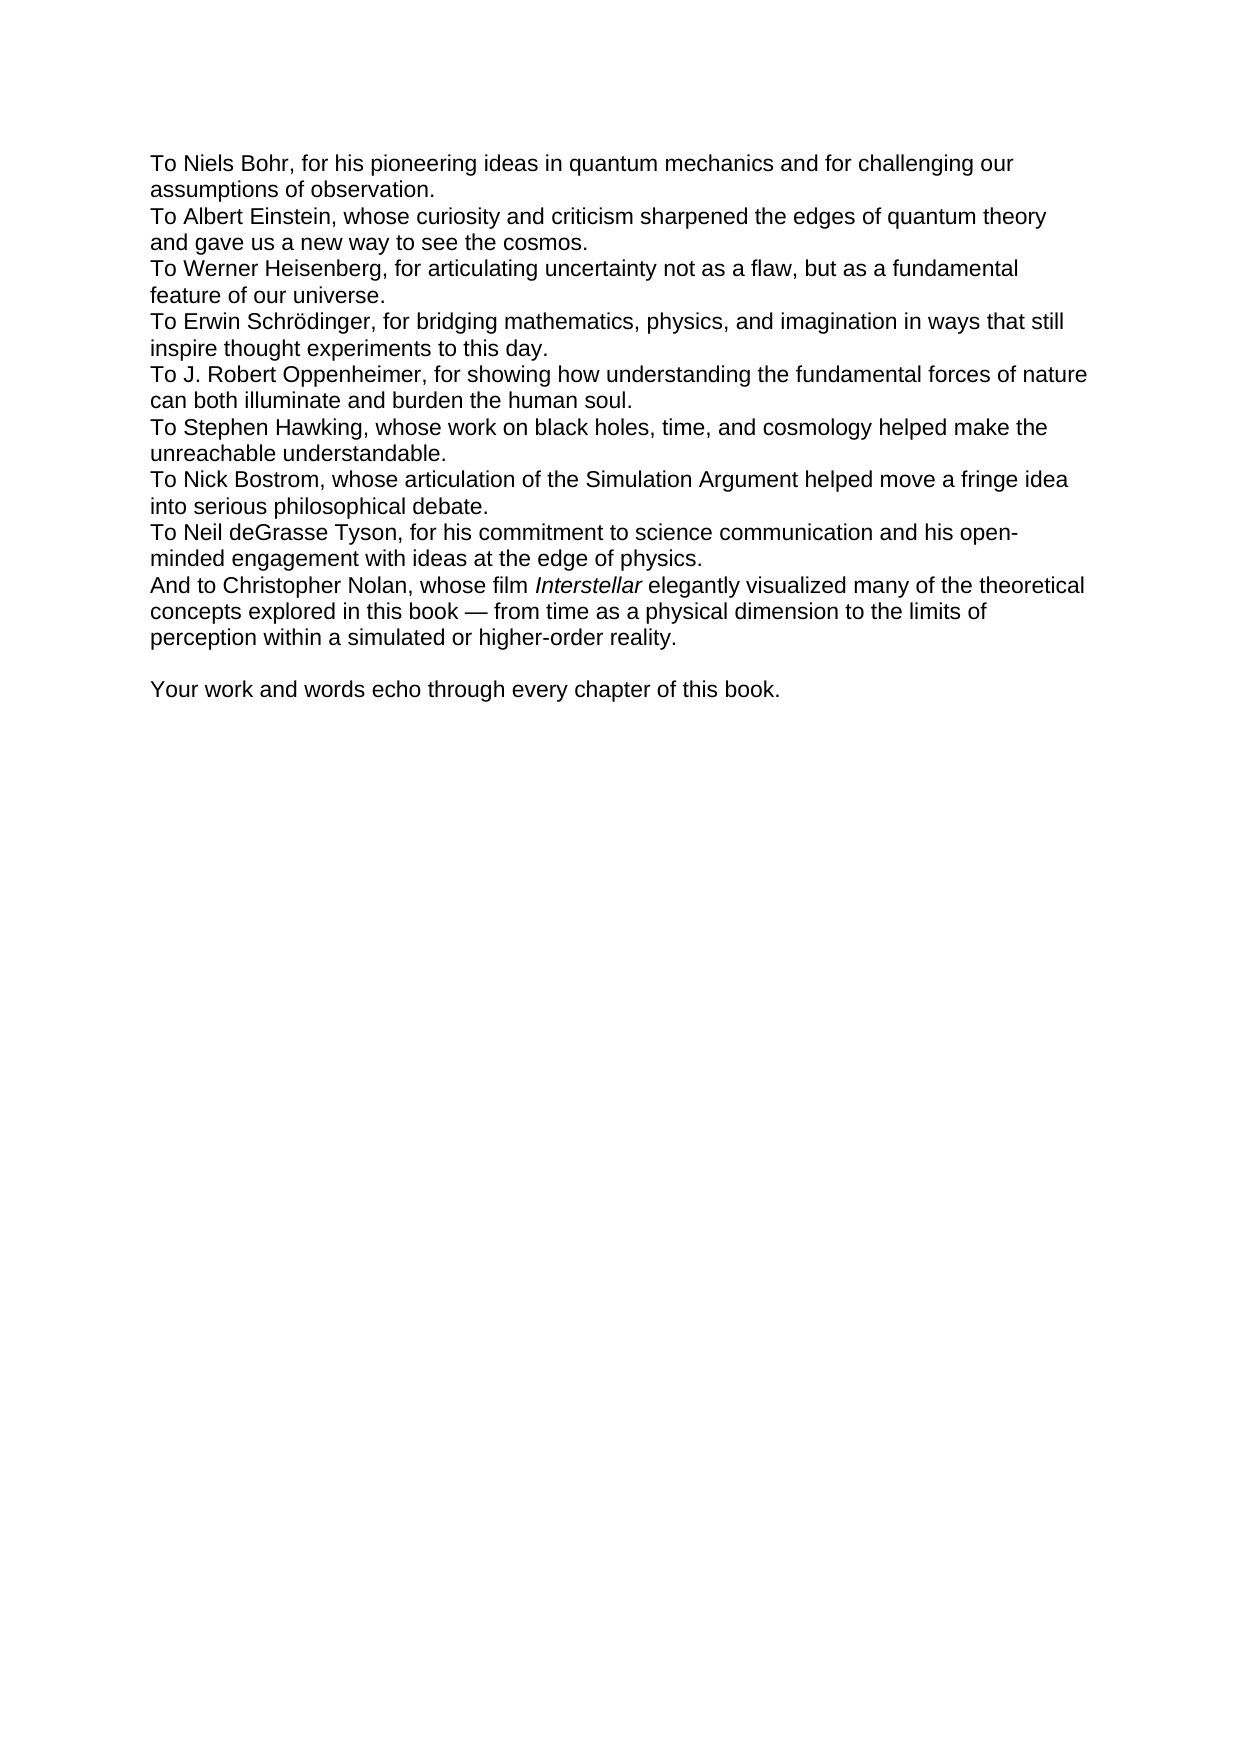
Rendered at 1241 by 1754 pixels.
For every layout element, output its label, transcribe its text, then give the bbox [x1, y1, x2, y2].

text Your work and words echo through every chapter of this book. [150, 676, 1090, 702]
text To Niels Bohr, for his pioneering ideas in quantum mechanics and for challenging our assumptions of observation. To Albert Einstein, whose curiosity and criticism sharpened the edges of quantum theory and gave us a new way to see the cosmos. To Werner Heisenberg, for articulating uncertainty not as a flaw, but as a fundamental feature of our universe. To Erwin Schrödinger, for bridging mathematics, physics, and imagination in ways that still inspire thought experiments to this day. To J. Robert Oppenheimer, for showing how understanding the fundamental forces of nature can both illuminate and burden the human soul. To Stephen Hawking, whose work on black holes, time, and cosmology helped make the unreachable understandable. To Nick Bostrom, whose articulation of the Simulation Argument helped move a fringe idea into serious philosophical debate. To Neil deGrasse Tyson, for his commitment to science communication and his open-minded engagement with ideas at the edge of physics. And to Christopher Nolan, whose film Interstellar elegantly visualized many of the theoretical concepts explored in this book — from time as a physical dimension to the limits of perception within a simulated or higher-order reality. [150, 150, 1090, 651]
